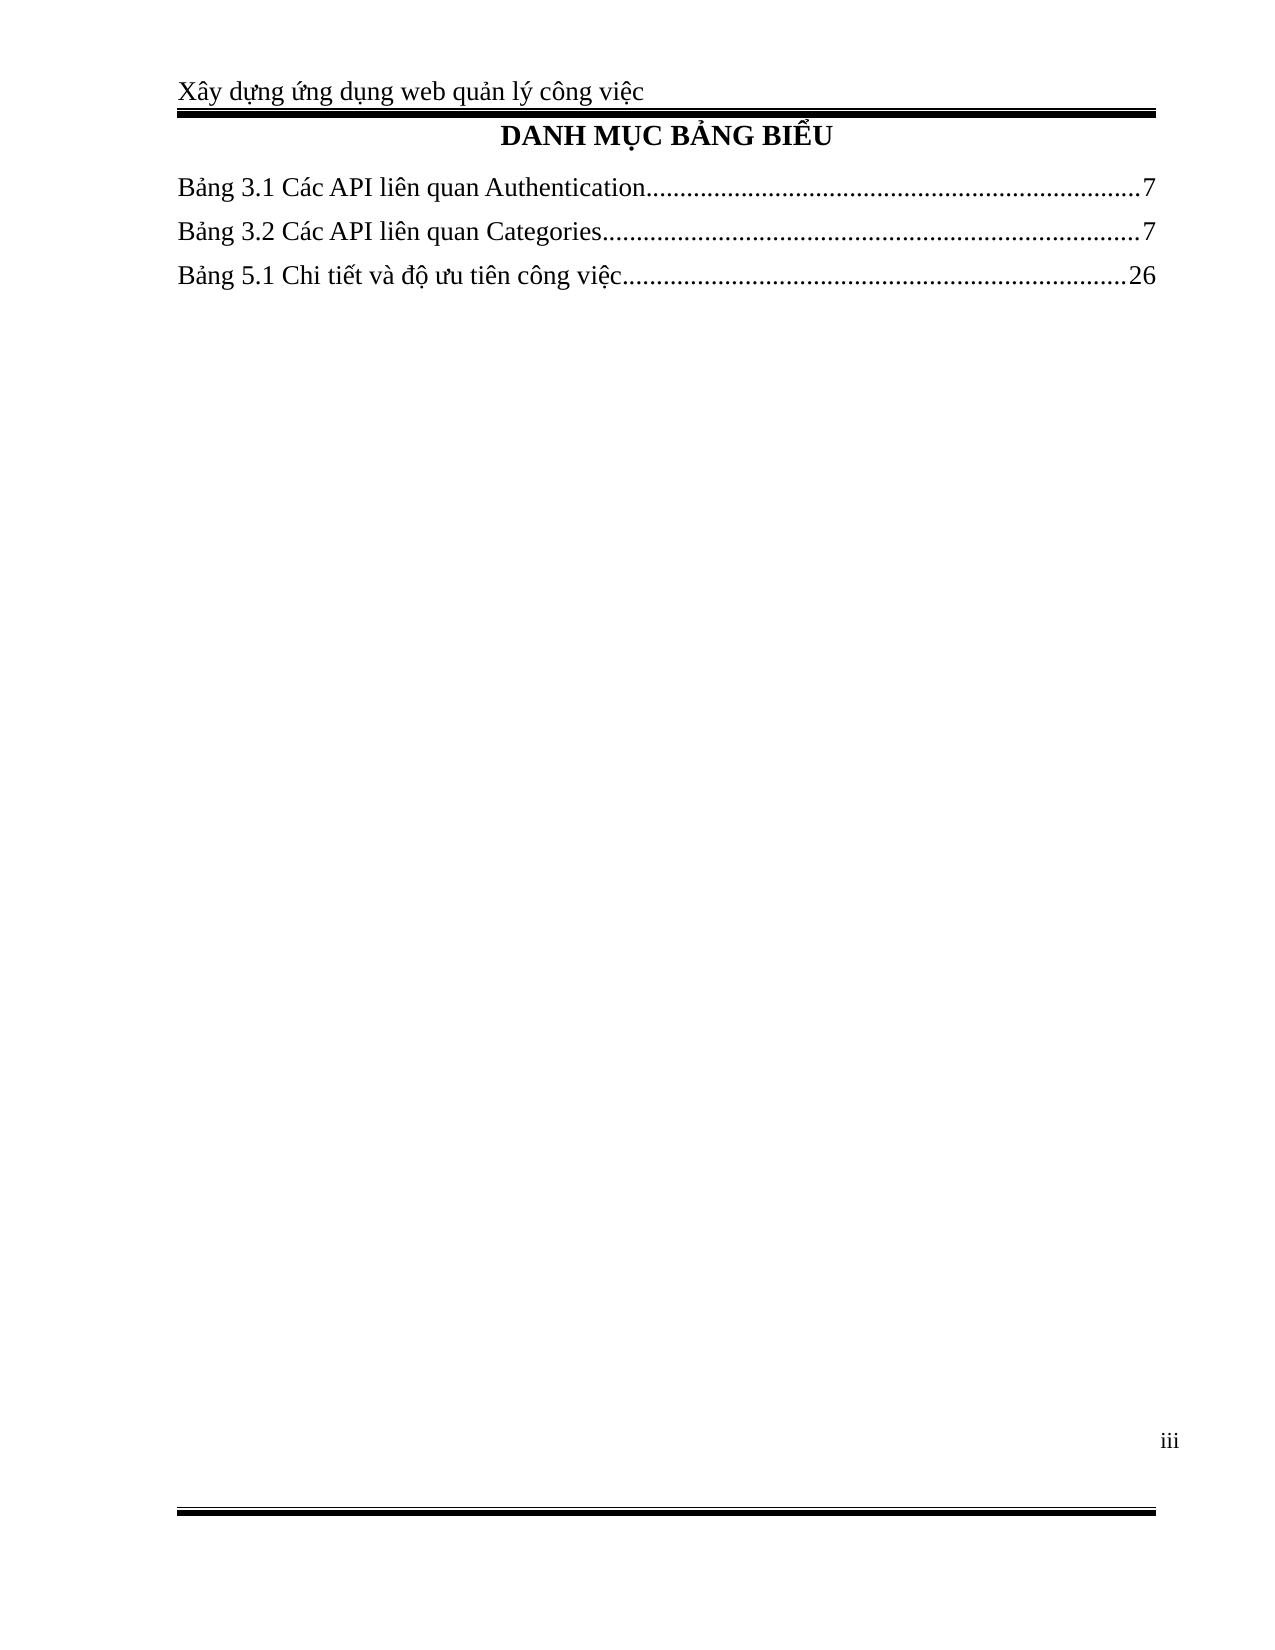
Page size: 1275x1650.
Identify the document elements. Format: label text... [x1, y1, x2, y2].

text Bảng 3.2 Các API liên quan Categories 7 [177, 215, 1156, 246]
text DANH MỤC BẢNG BIỂU [177, 118, 1156, 152]
text Bảng 5.1 Chi tiết và độ ưu tiên công việc 26 [177, 259, 1156, 290]
text Bảng 3.1 Các API liên quan Authentication 7 [177, 171, 1156, 202]
